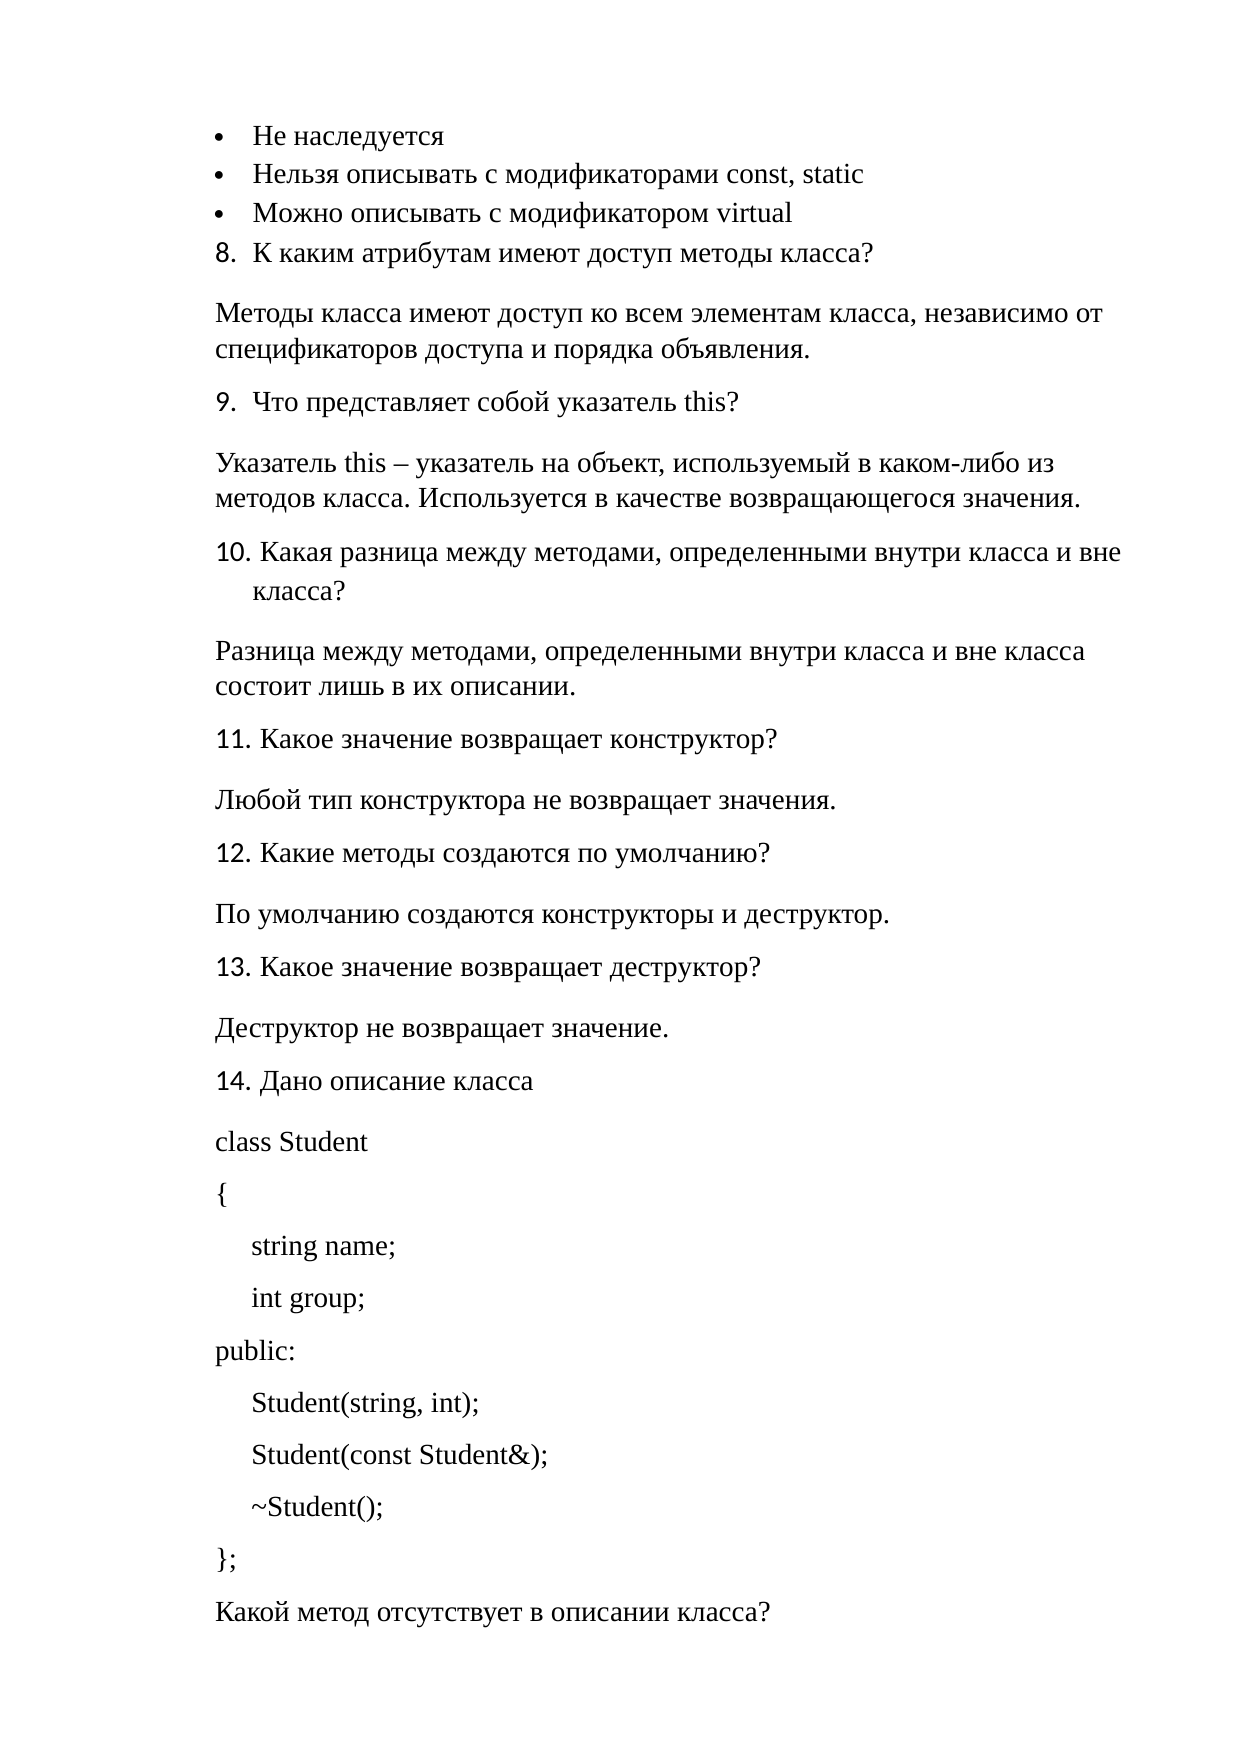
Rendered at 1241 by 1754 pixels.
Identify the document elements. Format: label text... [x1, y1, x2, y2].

text class Student [215, 1124, 1152, 1158]
text Разница между методами, определенными внутри класса и вне класса состоит лишь в их описании. [215, 633, 1152, 702]
text Деструктор не возвращает значение. [215, 1010, 1152, 1044]
text Любой тип конструктора не возвращает значения. [215, 782, 1152, 816]
text }; [215, 1542, 1152, 1575]
list Не наследуется [215, 118, 1152, 152]
list Какие методы создаются по умолчанию? [215, 834, 1152, 870]
text Указатель this – указатель на объект, используемый в каком-либо из методов класса. Используется в качестве возвращающегося значения. [215, 445, 1152, 514]
list К каким атрибутам имеют доступ методы класса? [215, 234, 1152, 269]
list Дано описание класса [215, 1062, 1152, 1098]
text { [215, 1176, 1152, 1210]
text Методы класса имеют доступ ко всем элементам класса, независимо от спецификаторов доступа и порядка объявления. [215, 296, 1152, 364]
list Можно описывать с модификатором virtual [215, 195, 1152, 229]
text public: [215, 1333, 1152, 1366]
list Нельзя описывать с модификаторами const, static [215, 157, 1152, 190]
text ~Student(); [215, 1489, 1152, 1523]
text string name; [215, 1228, 1152, 1262]
text Какой метод отсутствует в описании класса? [215, 1594, 1152, 1627]
text Student(string, int); [215, 1385, 1152, 1418]
list Какое значение возвращает конструктор? [215, 720, 1152, 756]
list Что представляет собой указатель this? [215, 383, 1152, 419]
text Student(const Student&); [215, 1437, 1152, 1471]
list Какое значение возвращает деструктор? [215, 948, 1152, 984]
text По умолчанию создаются конструкторы и деструктор. [215, 896, 1152, 930]
list Какая разница между методами, определенными внутри класса и вне класса? [215, 533, 1152, 607]
text int group; [215, 1281, 1152, 1314]
